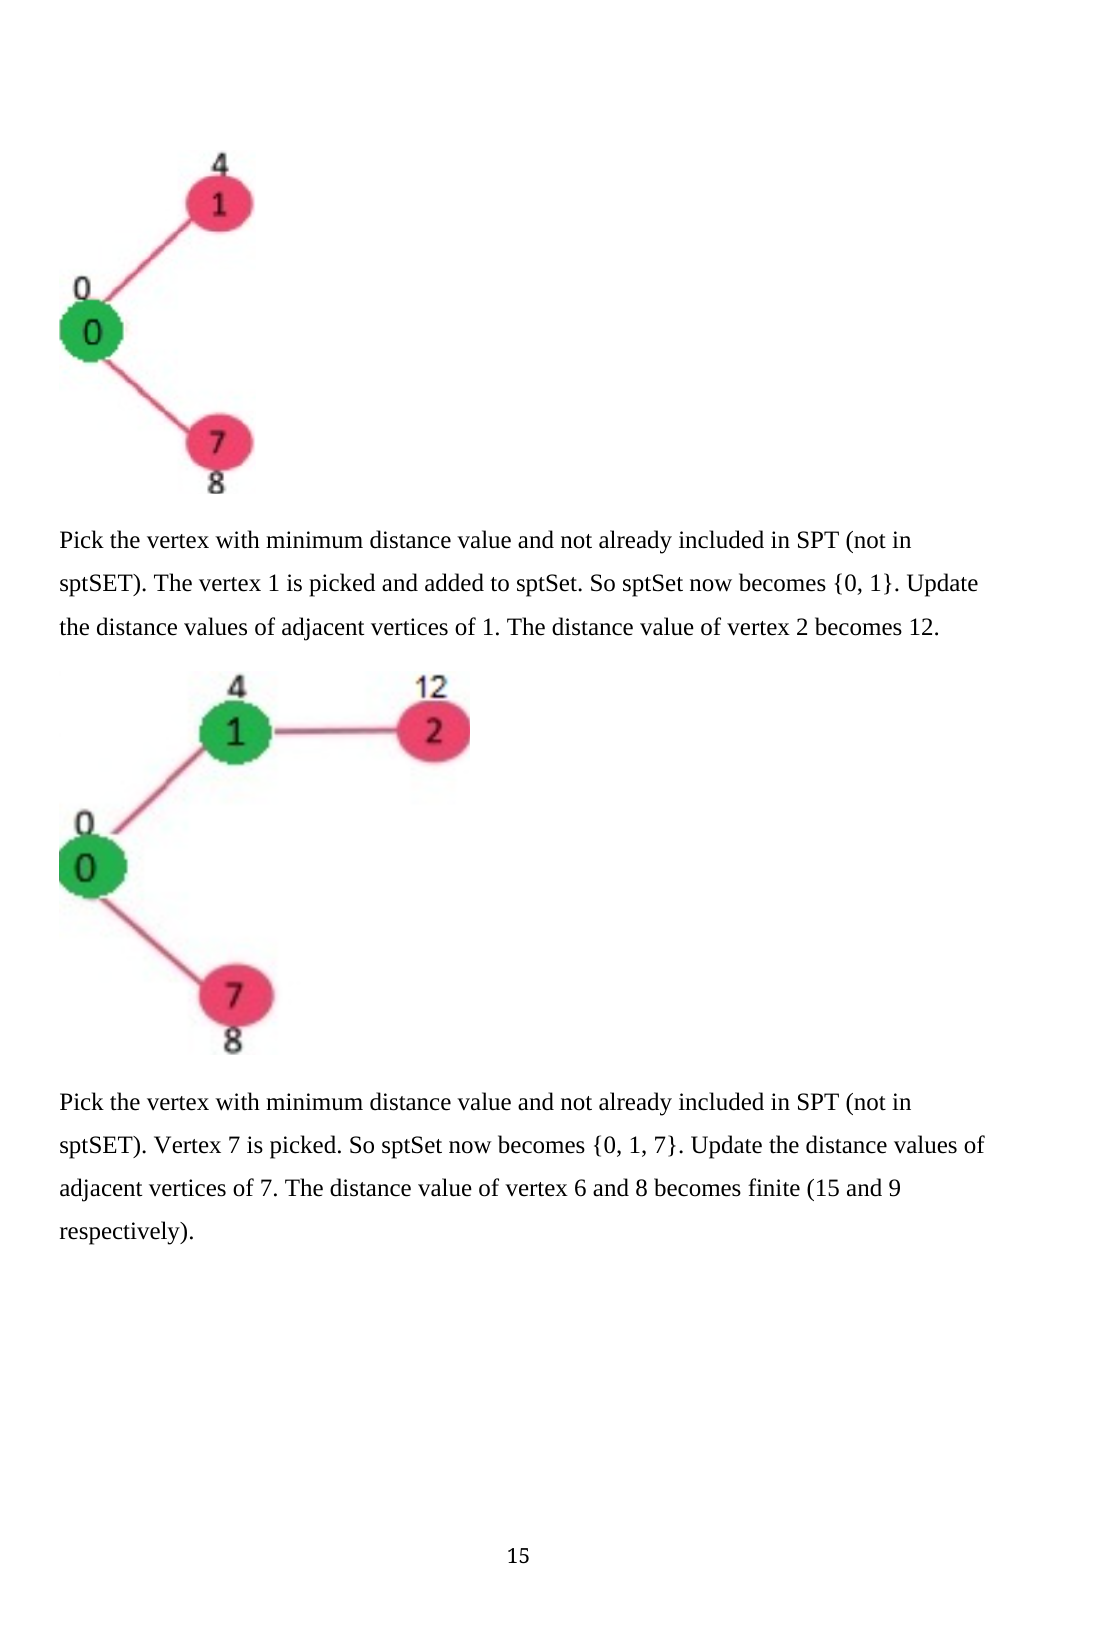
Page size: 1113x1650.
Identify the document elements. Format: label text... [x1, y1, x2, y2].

text Pick the vertex with minimum distance value and not already included in SPT (not in sptSET). Vertex 7 is picked. So sptSet now becomes {0, 1, 7}. Update the distance values of adjacent vertices of 7. The distance value of vertex 6 and 8 becomes finite (15 and 9 respectively). [59, 1087, 986, 1245]
text Pick the vertex with minimum distance value and not already included in SPT (not in sptSET). The vertex 1 is picked and added to sptSet. So sptSet now becomes {0, 1}. Update the distance values of adjacent vertices of 1. The distance value of vertex 2 becomes 12. [59, 525, 986, 640]
picture [59, 150, 256, 494]
picture [59, 671, 470, 1055]
